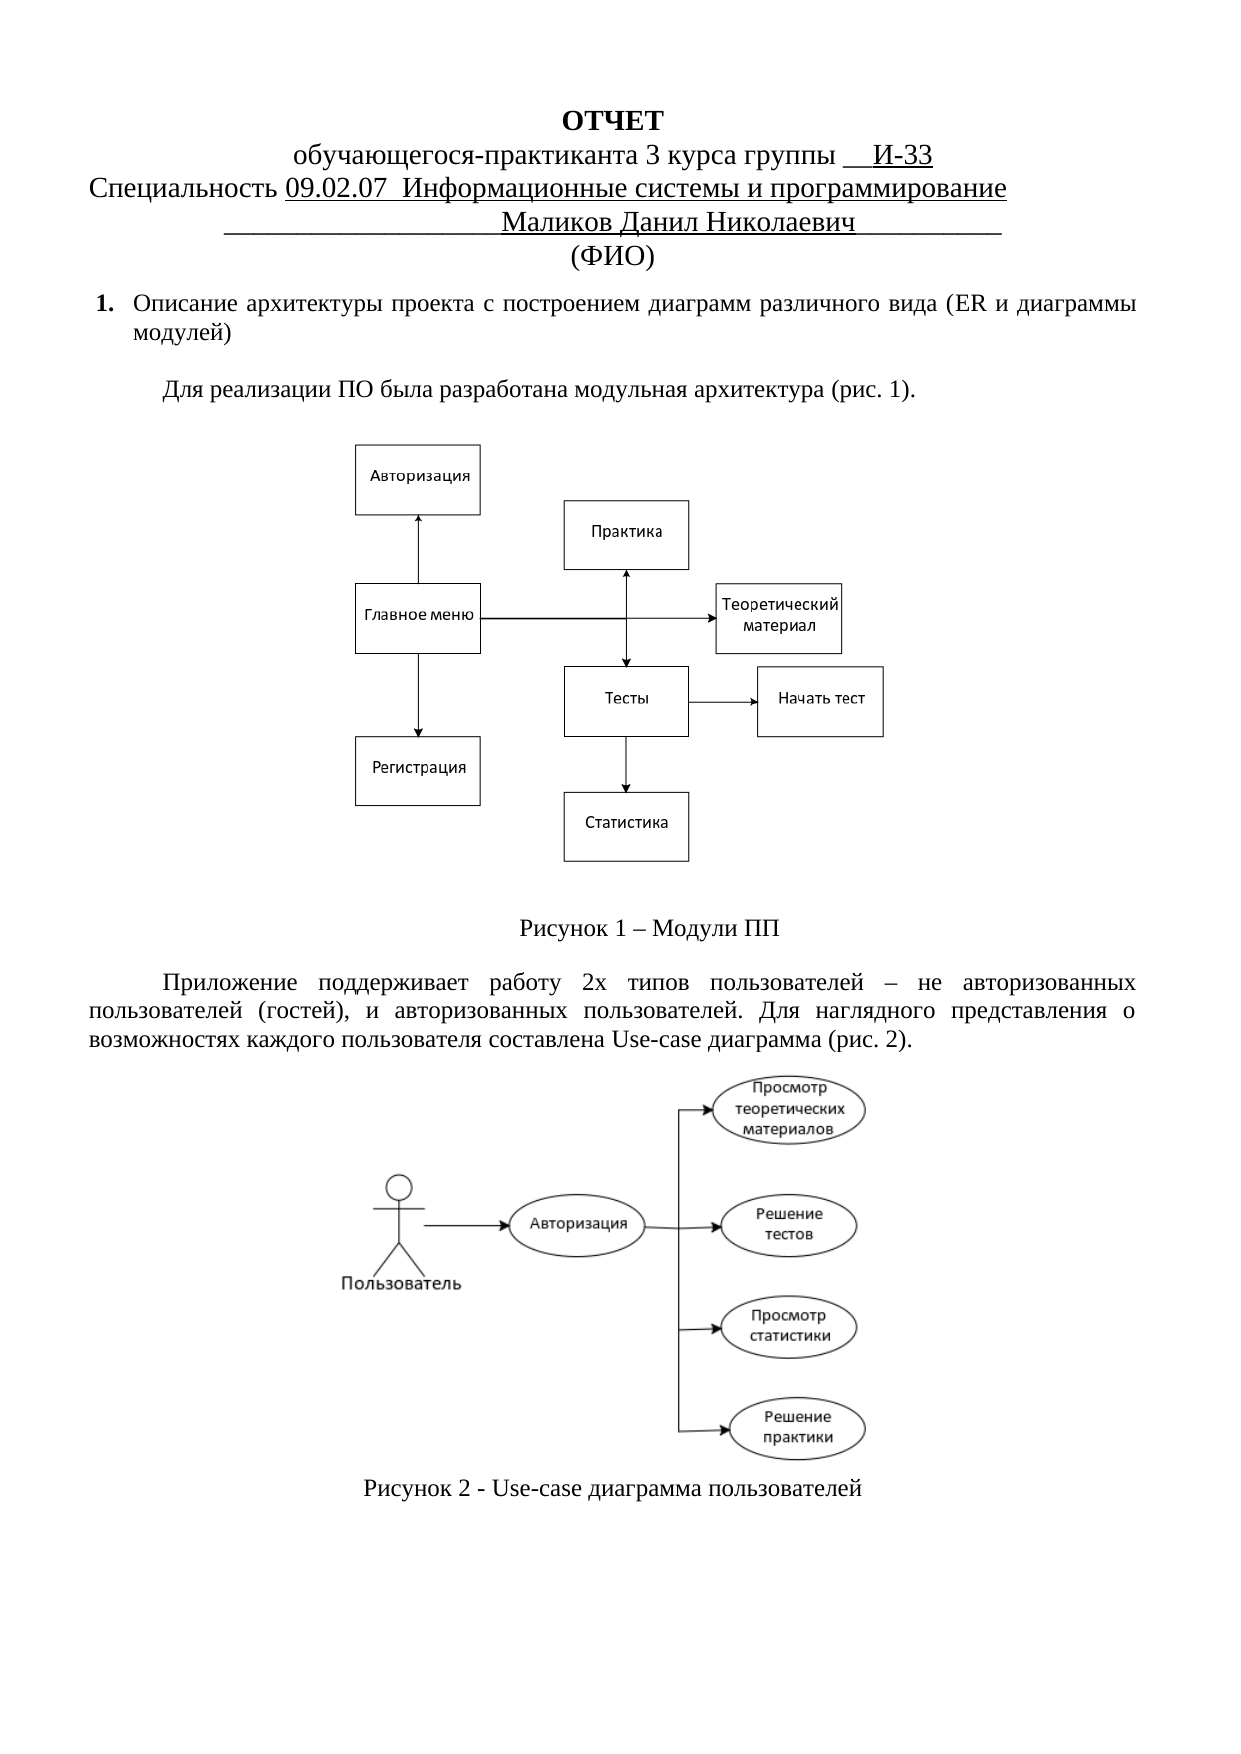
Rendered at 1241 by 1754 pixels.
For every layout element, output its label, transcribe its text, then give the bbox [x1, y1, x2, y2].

text Приложение поддерживает работу 2х типов пользователей – не авторизованных пользователей (гостей), и авторизованных пользователей. Для наглядного представления о возможностях каждого пользователя составлена Use-case диаграмма (рис. 2). [88, 967, 1137, 1053]
text обучающегося-практиканта 3 курса группы __И-33 [88, 137, 1137, 171]
picture [335, 427, 891, 888]
text ОТЧЕТ [88, 103, 1137, 137]
picture [323, 1052, 903, 1473]
text ___________________Маликов Данил Николаевич__________ [88, 204, 1137, 238]
text Для реализации ПО была разработана модульная архитектура (рис. 1). [88, 374, 1137, 403]
text Специальность 09.02.07 Информационные системы и программирование [88, 171, 1137, 204]
list Описание архитектуры проекта с построением диаграмм различного вида (ER и диаграммы модулей) [95, 288, 1137, 345]
text (ФИО) [88, 238, 1137, 271]
text Рисунок 1 – Модули ПП [88, 913, 1137, 941]
text Рисунок 2 - Use-case диаграмма пользователей [88, 1473, 1137, 1501]
